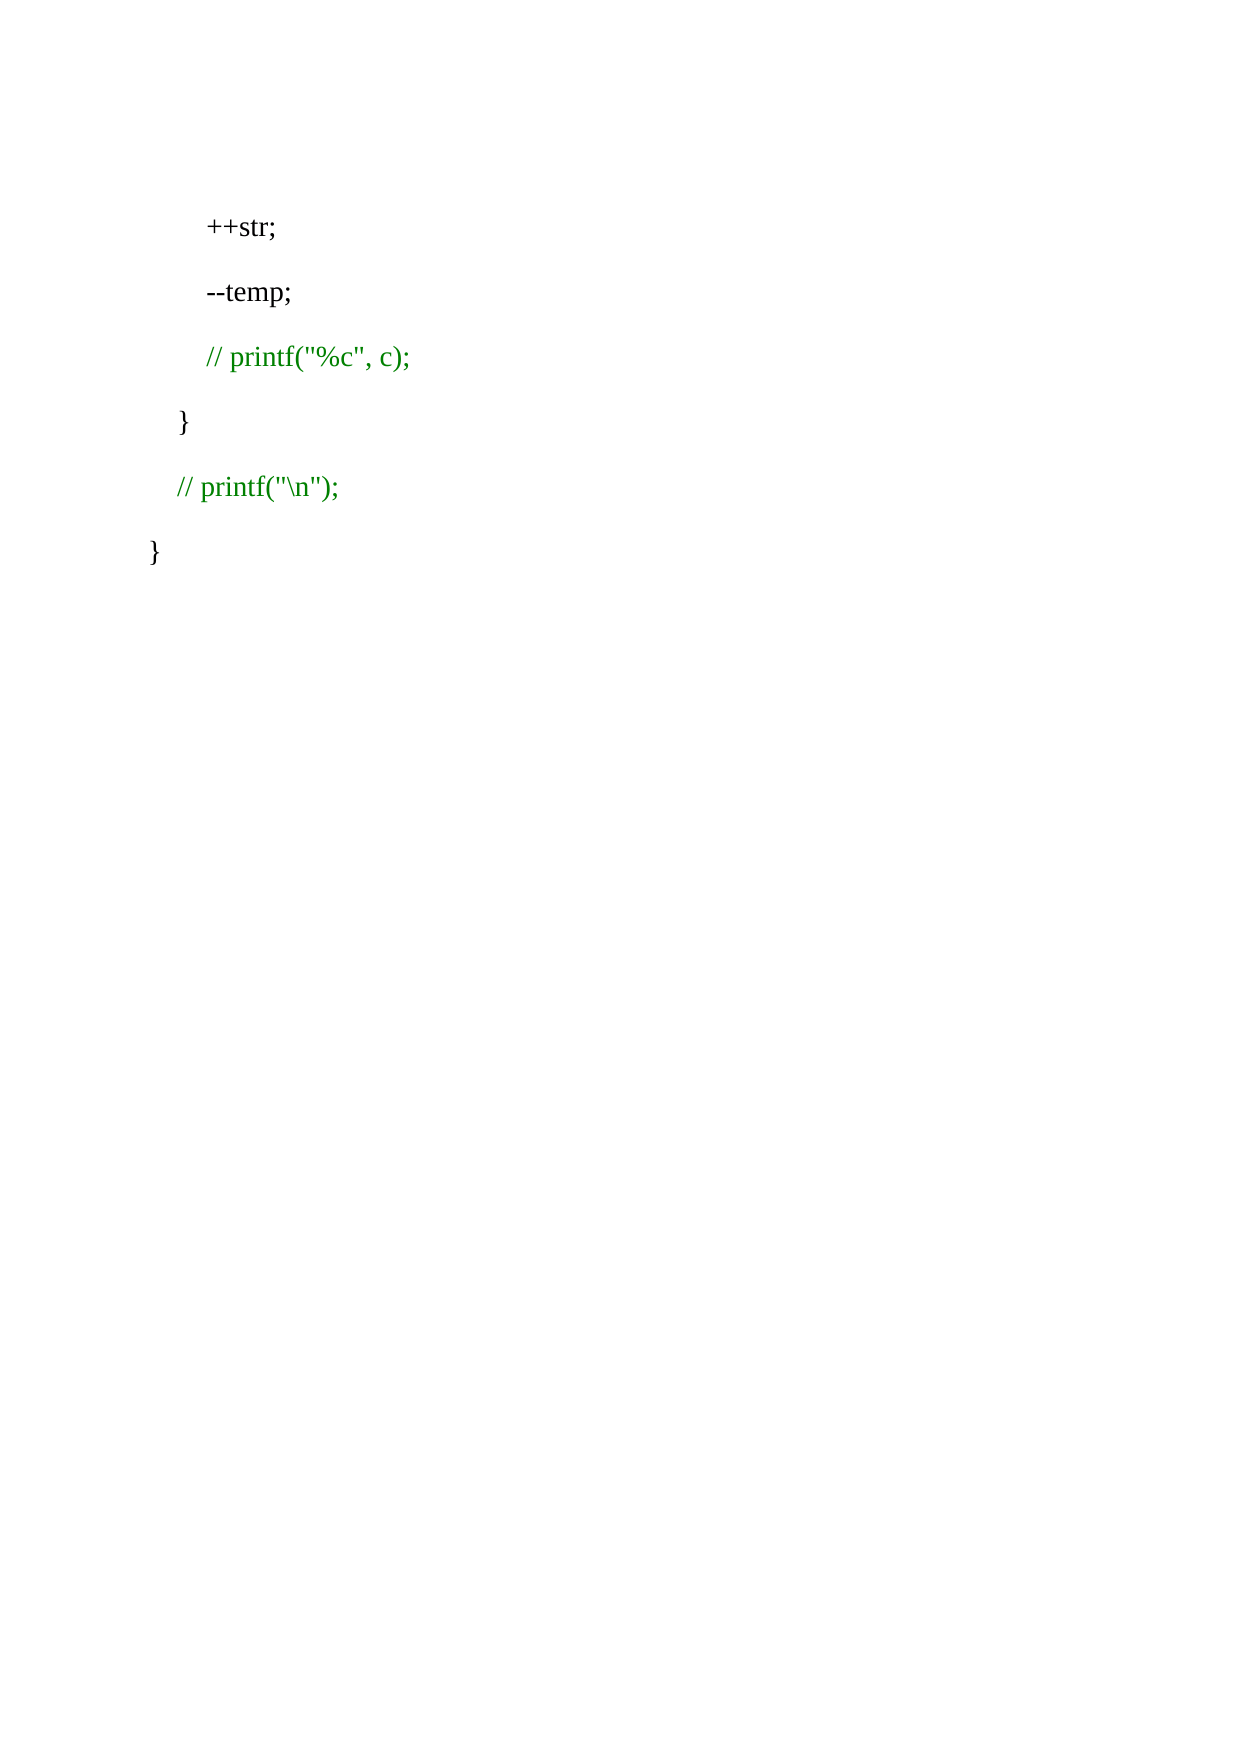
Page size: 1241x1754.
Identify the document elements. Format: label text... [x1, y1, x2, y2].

text } [148, 388, 1092, 453]
text ++str; [148, 193, 1092, 258]
text // printf("%c", c); [148, 323, 1092, 388]
text } [148, 518, 1092, 583]
text // printf("\n"); [148, 453, 1092, 518]
text --temp; [148, 258, 1092, 323]
